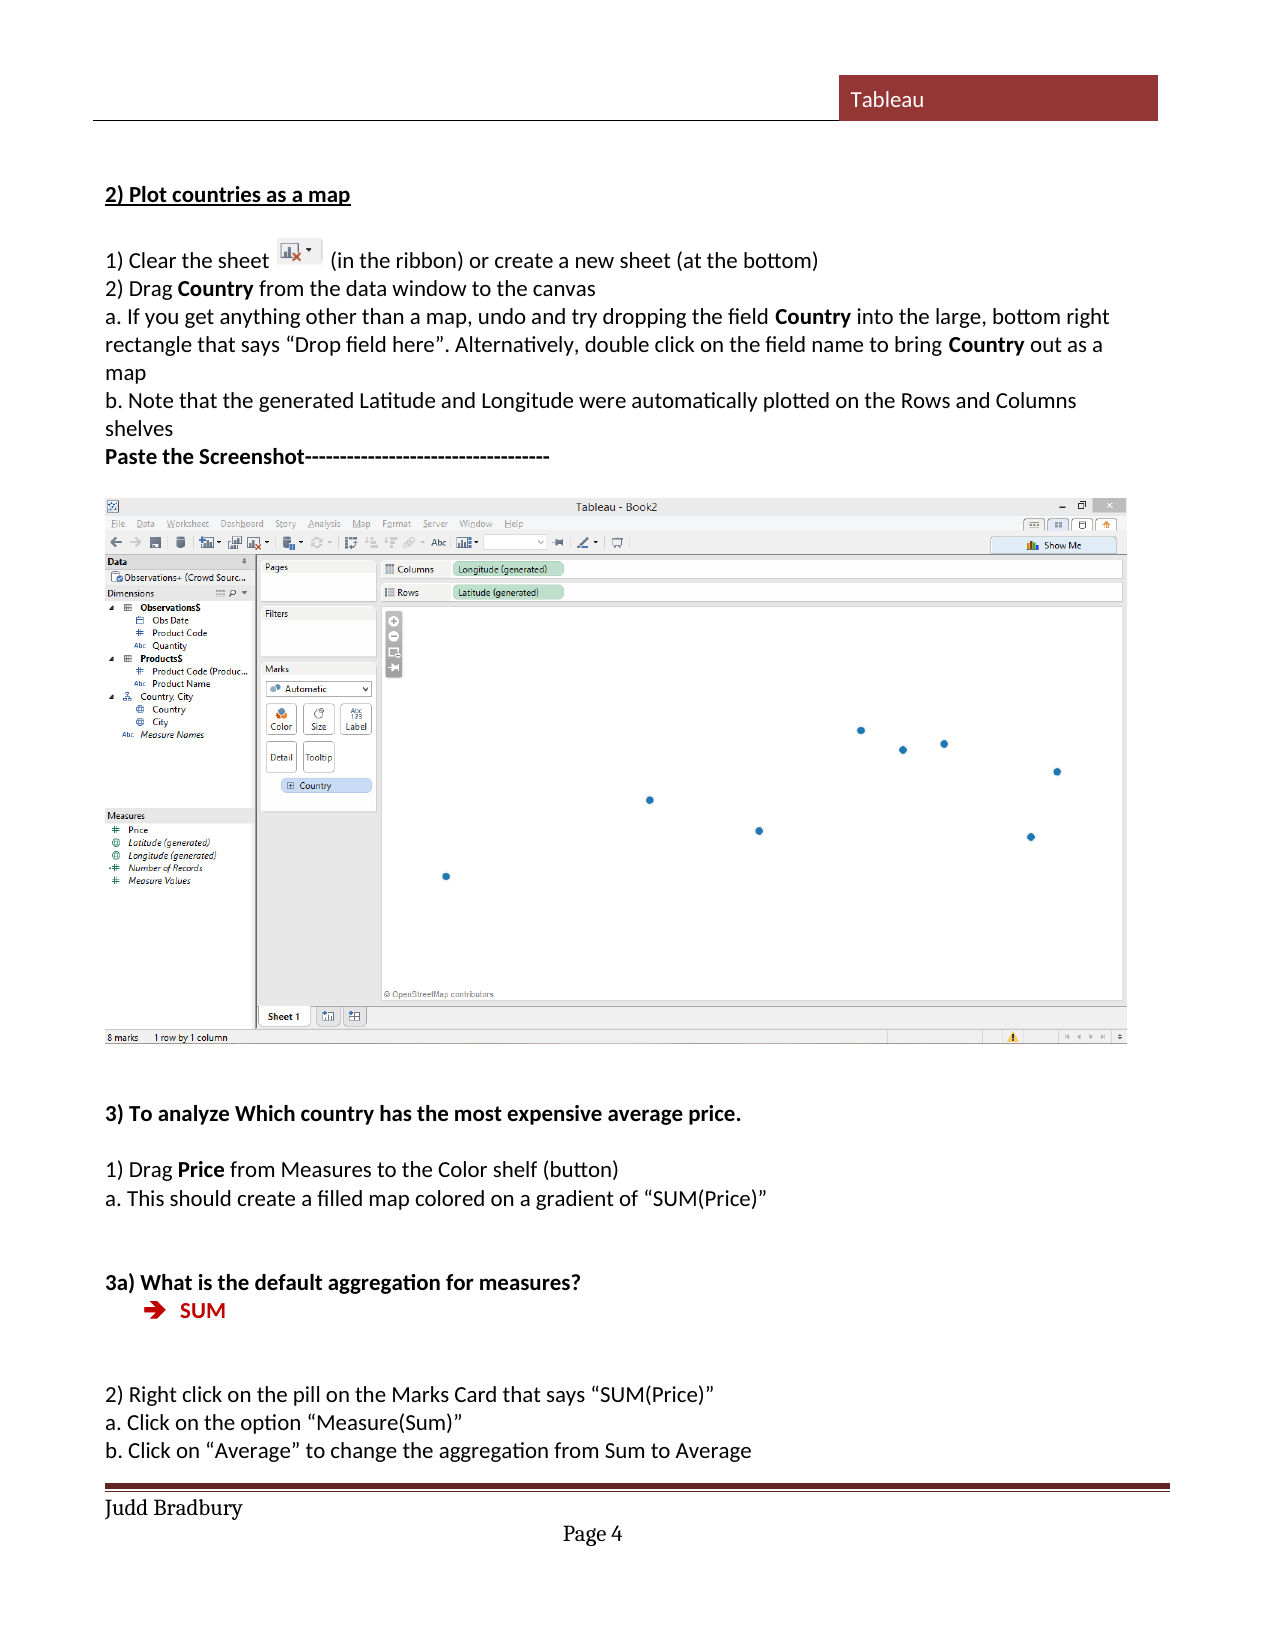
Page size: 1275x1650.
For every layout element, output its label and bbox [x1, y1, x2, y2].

table_header [94, 150, 1141, 1464]
picture [105, 498, 1128, 1044]
picture [274, 238, 325, 269]
